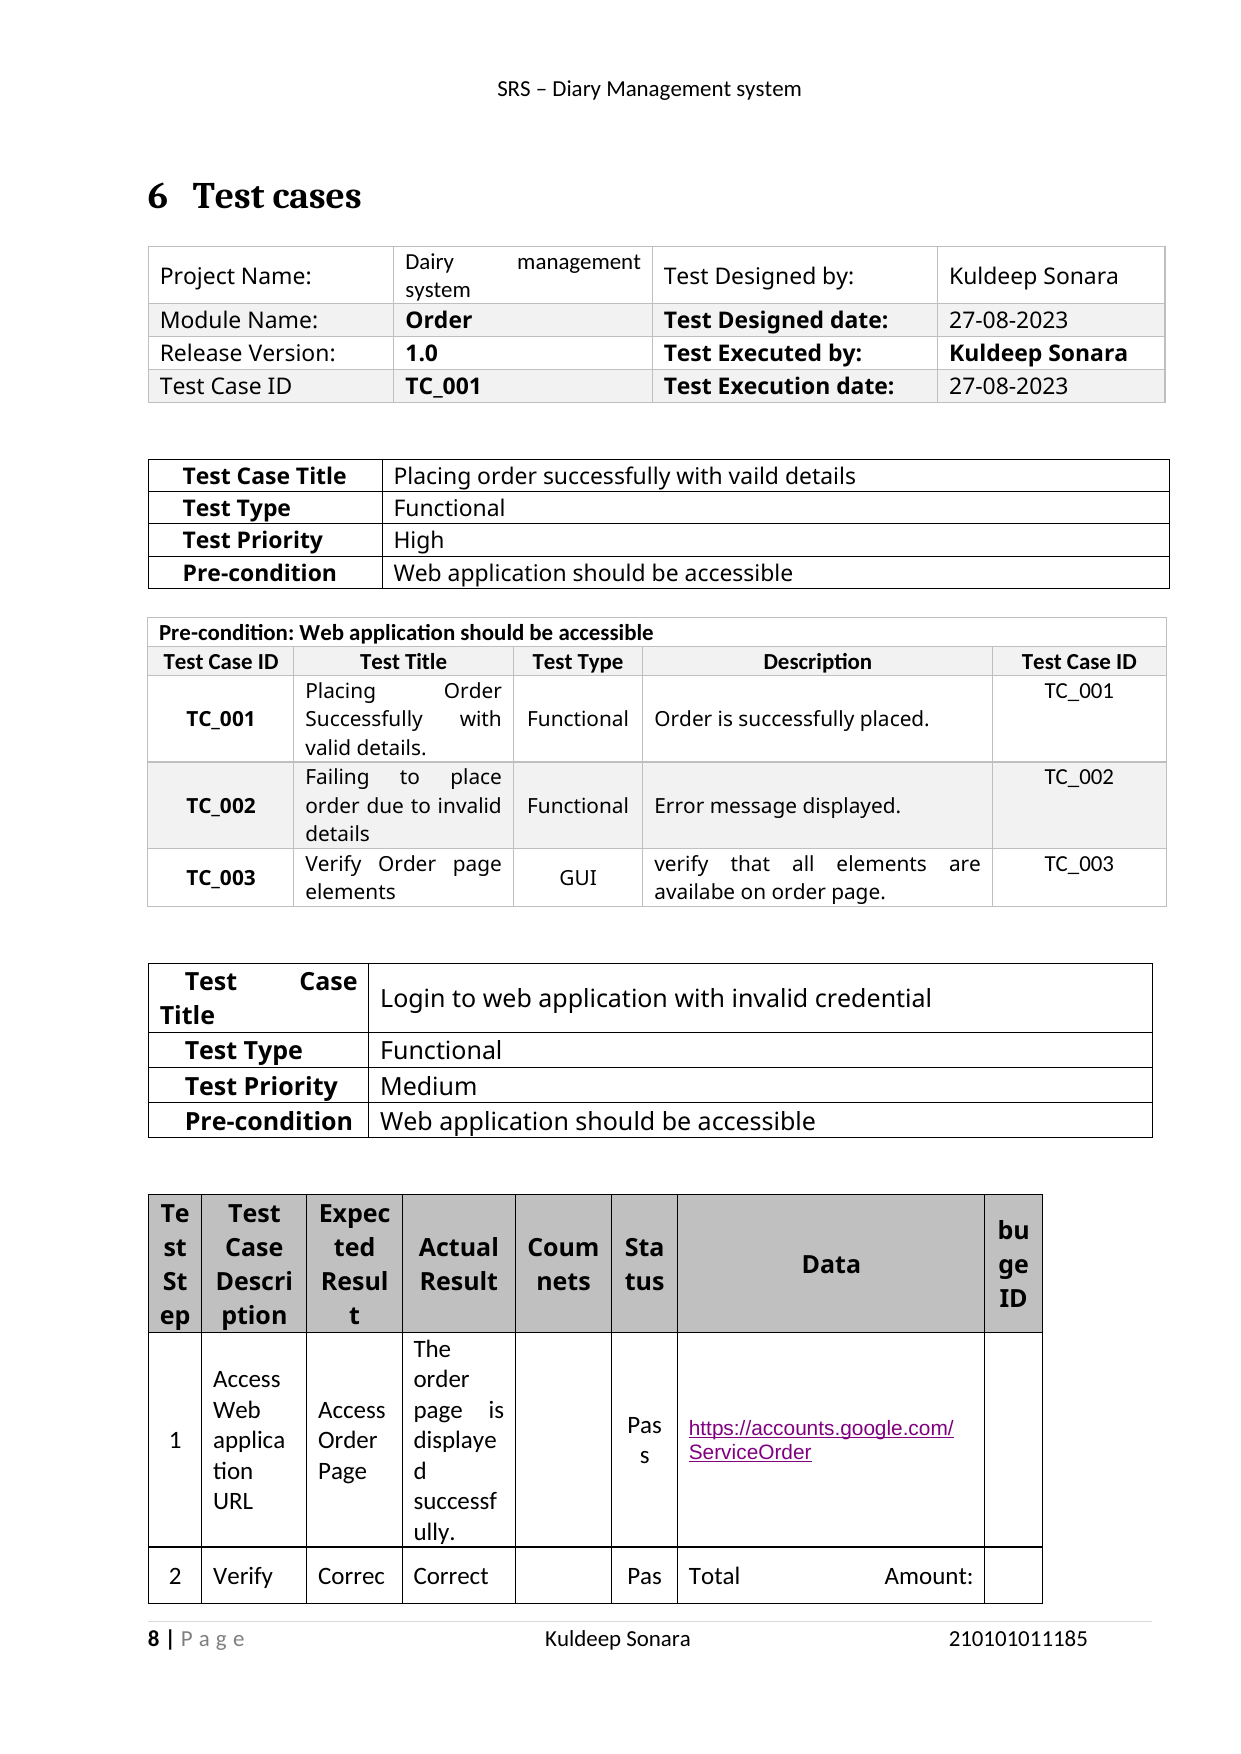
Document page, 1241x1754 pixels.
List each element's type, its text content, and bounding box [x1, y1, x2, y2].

table_header Project Name: [149, 247, 393, 303]
table_cell Placing Order Successfully with valid details. [294, 676, 513, 761]
table_cell Web application should be accessible [369, 1103, 1152, 1137]
table_cell TC_001 [148, 676, 293, 761]
table_cell Module Name: [149, 304, 393, 336]
table_cell TC_002 [148, 763, 293, 848]
table_header Test Designed by: [653, 247, 937, 303]
table_cell [516, 1548, 611, 1603]
table_cell 27-08-2023 [938, 370, 1164, 402]
table_header Test Case Title [149, 460, 382, 491]
table_cell High [383, 524, 1169, 556]
table_cell 1.0 [394, 337, 652, 369]
table_cell 27-08-2023 [938, 304, 1164, 336]
table_header Placing order successfully with vaild details [383, 460, 1169, 491]
table_cell Test Designed date: [653, 304, 937, 336]
table_cell [516, 1333, 611, 1546]
table_cell TC_001 [394, 370, 652, 402]
table_cell Order is successfully placed. [643, 676, 992, 761]
table_cell The order page is displayed successfully. [403, 1333, 515, 1546]
subtitle Test cases [148, 175, 1152, 218]
table_cell Test Type [149, 1033, 368, 1067]
table_cell Test Priority [149, 1068, 368, 1102]
table_cell verify that all elements are availabe on order page. [643, 849, 992, 906]
table_cell Pre-condition [149, 1103, 368, 1137]
table_header Pre-condition: Web application should be accessible [148, 618, 1166, 646]
table_cell TC_003 [993, 849, 1166, 906]
table_cell Medium [369, 1068, 1152, 1102]
table_cell Pre-condition [149, 557, 382, 588]
table_cell Error message displayed. [643, 763, 992, 848]
table_cell Test Executed by: [653, 337, 937, 369]
table_cell Test Execution date: [653, 370, 937, 402]
table_cell Test Type [514, 647, 642, 675]
table_cell Test Case ID [993, 647, 1166, 675]
table_cell Failing to place order due to invalid details [294, 763, 513, 848]
table_header Coumnets [516, 1195, 611, 1332]
table_cell 1 [149, 1333, 201, 1546]
table_cell Verify Order page elements [294, 849, 513, 906]
table_header Expected Result [307, 1195, 402, 1332]
table_cell Release Version: [149, 337, 393, 369]
table_header Dairy management system [394, 247, 652, 303]
table_cell TC_002 [993, 763, 1166, 848]
table_header Test Step [149, 1195, 201, 1332]
table_cell Access Order Page [307, 1333, 402, 1546]
table_cell Test Priority [149, 524, 382, 556]
table_cell Functional [369, 1033, 1152, 1067]
table_header buge ID [985, 1195, 1042, 1332]
table_header Test Case Title [149, 964, 368, 1032]
table_header Status [612, 1195, 677, 1332]
table_cell Test Case ID [148, 647, 293, 675]
table_cell Pass [612, 1333, 677, 1546]
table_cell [202, 1548, 306, 1603]
table_cell 2 [149, 1548, 201, 1603]
table_cell Access Web application URL [202, 1333, 306, 1546]
table_cell Description [643, 647, 992, 675]
table_cell Functional [514, 676, 642, 761]
table_cell TC_001 [993, 676, 1166, 761]
table_header Kuldeep Sonara [938, 247, 1164, 303]
table_cell Kuldeep Sonara [938, 337, 1164, 369]
table_cell Functional [514, 763, 642, 848]
table_cell Total Amount: 50000 [678, 1548, 984, 1603]
table_cell [985, 1548, 1042, 1603]
table_cell Test Title [294, 647, 513, 675]
table_cell Web application should be accessible [383, 557, 1169, 588]
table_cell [307, 1548, 402, 1603]
table_header Actual Result [403, 1195, 515, 1332]
table_cell Pass [612, 1548, 677, 1603]
table_cell TC_003 [148, 849, 293, 906]
table_cell GUI [514, 849, 642, 906]
table_cell [985, 1333, 1042, 1546]
table_header Test Case Description [202, 1195, 306, 1332]
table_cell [403, 1548, 515, 1603]
table_cell https://accounts.google.com/ServiceOrder [678, 1333, 984, 1546]
table_header Data [678, 1195, 984, 1332]
table_header Login to web application with invalid credential [369, 964, 1152, 1032]
table_cell Order [394, 304, 652, 336]
table_cell Functional [383, 492, 1169, 523]
table_cell Test Case ID [149, 370, 393, 402]
table_cell Test Type [149, 492, 382, 523]
